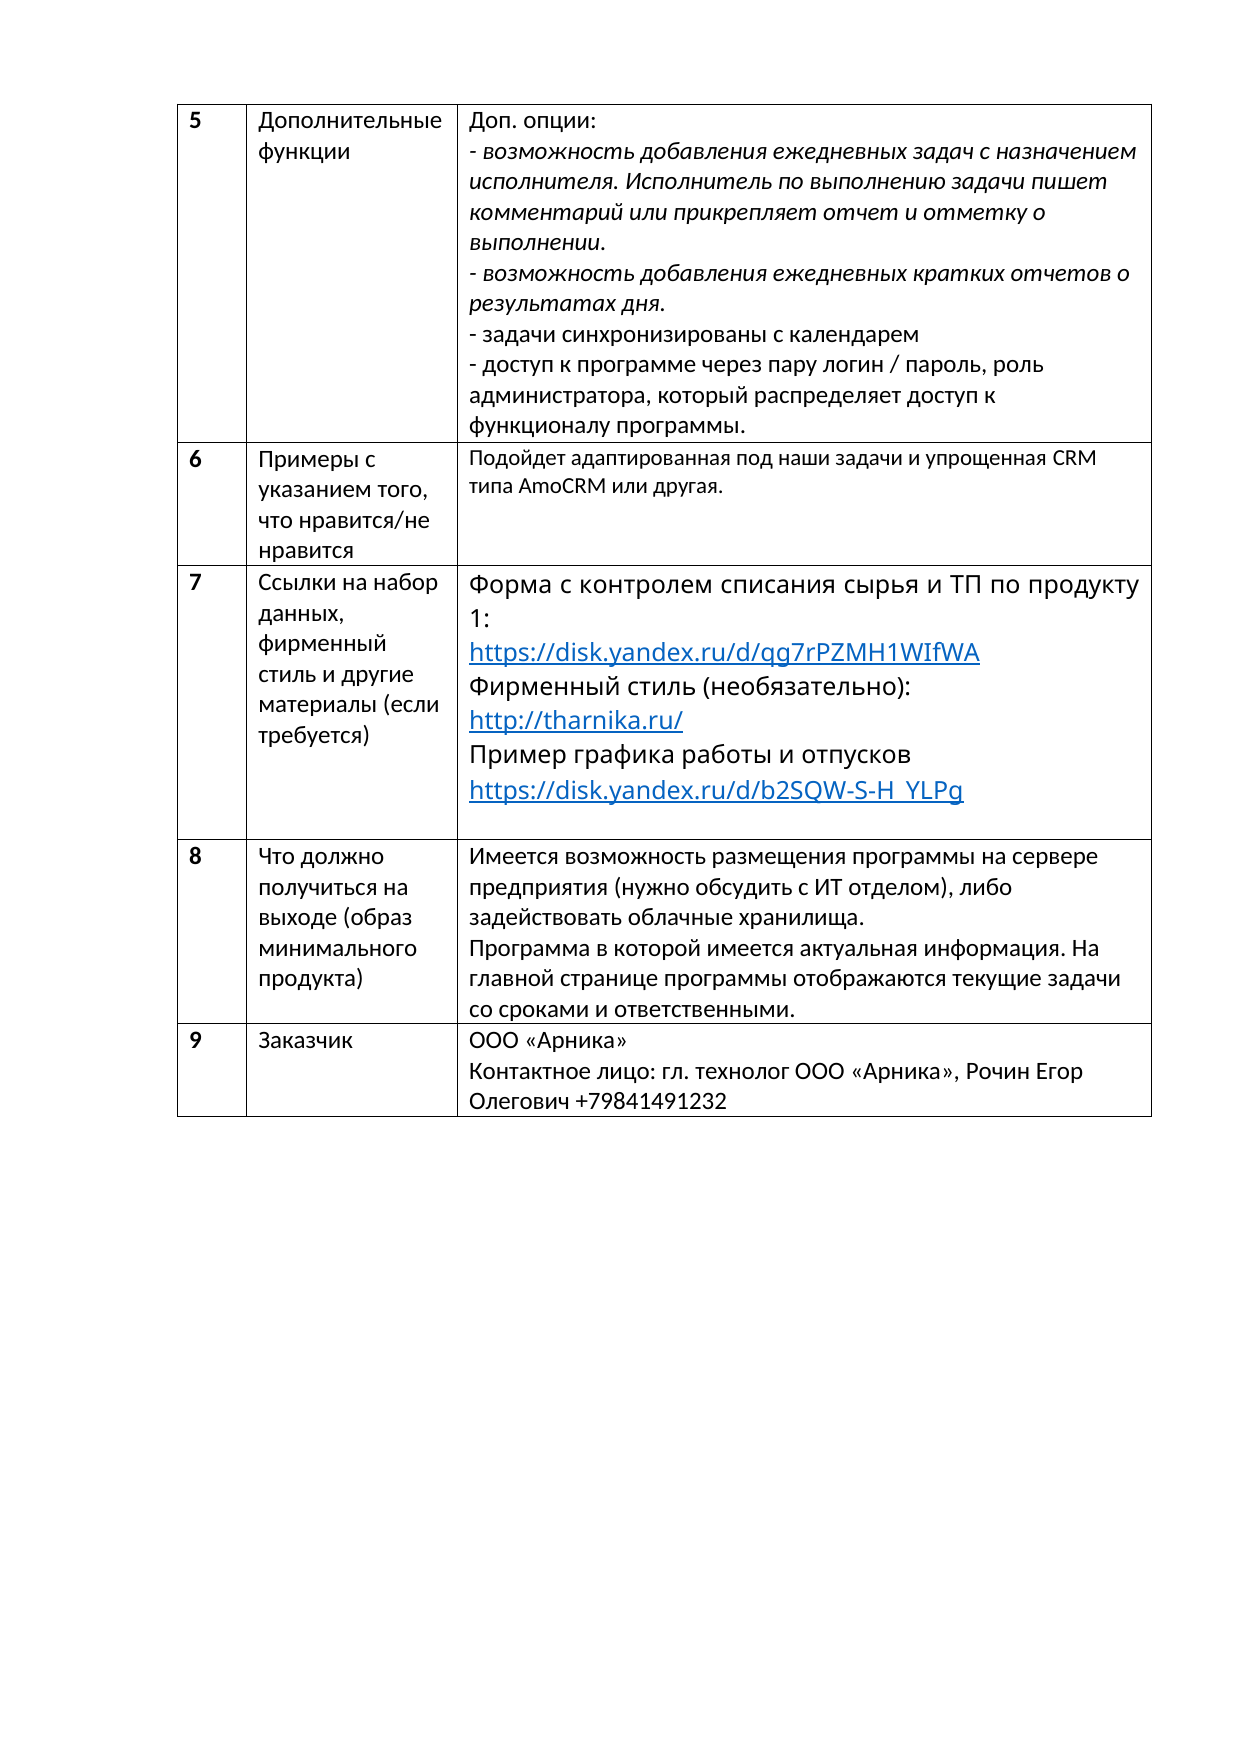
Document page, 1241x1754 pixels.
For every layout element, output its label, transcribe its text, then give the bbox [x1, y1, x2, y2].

table_cell ООО «Арника» Контактное лицо: гл. технолог ООО «Арника», Рочин Егор Олегович +79841491232 [458, 1024, 1151, 1116]
table_cell Подойдет адаптированная под наши задачи и упрощенная CRM типа AmoCRM или другая. [458, 443, 1151, 565]
table_cell Что должно получиться на выходе (образ минимального продукта) [247, 840, 457, 1023]
table_cell Имеется возможность размещения программы на сервере предприятия (нужно обсудить с ИТ отделом), либо задействовать облачные хранилища. Программа в которой имеется актуальная информация. На главной странице программы отображаются текущие задачи со сроками и ответственными. [458, 840, 1151, 1023]
table_cell 8 [178, 840, 246, 1023]
table_cell 5 [178, 105, 246, 442]
table_cell Доп. опции: - возможность добавления ежедневных задач с назначением исполнителя. Исполнитель по выполнению задачи пишет комментарий или прикрепляет отчет и отметку о выполнении. - возможность добавления ежедневных кратких отчетов о результатах дня. - задачи синхронизированы с календарем - доступ к программе через пару логин / пароль, роль администратора, который распределяет доступ к функционалу программы. [458, 105, 1151, 442]
table_cell Форма с контролем списания сырья и ТП по продукту 1: https://disk.yandex.ru/d/qg7rPZMH1WIfWA Фирменный стиль (необязательно): http://tharnika.ru/ Пример графика работы и отпусков https://disk.yandex.ru/d/b2SQW-S-H_YLPg [458, 566, 1151, 839]
table_cell Заказчик [247, 1024, 457, 1116]
table_cell 7 [178, 566, 246, 839]
table_cell Дополнительные функции [247, 105, 457, 442]
table_cell Ссылки на набор данных, фирменный стиль и другие материалы (если требуется) [247, 566, 457, 839]
table_cell Примеры с указанием того, что нравится/не нравится [247, 443, 457, 565]
table_cell 9 [178, 1024, 246, 1116]
table_cell 6 [178, 443, 246, 565]
